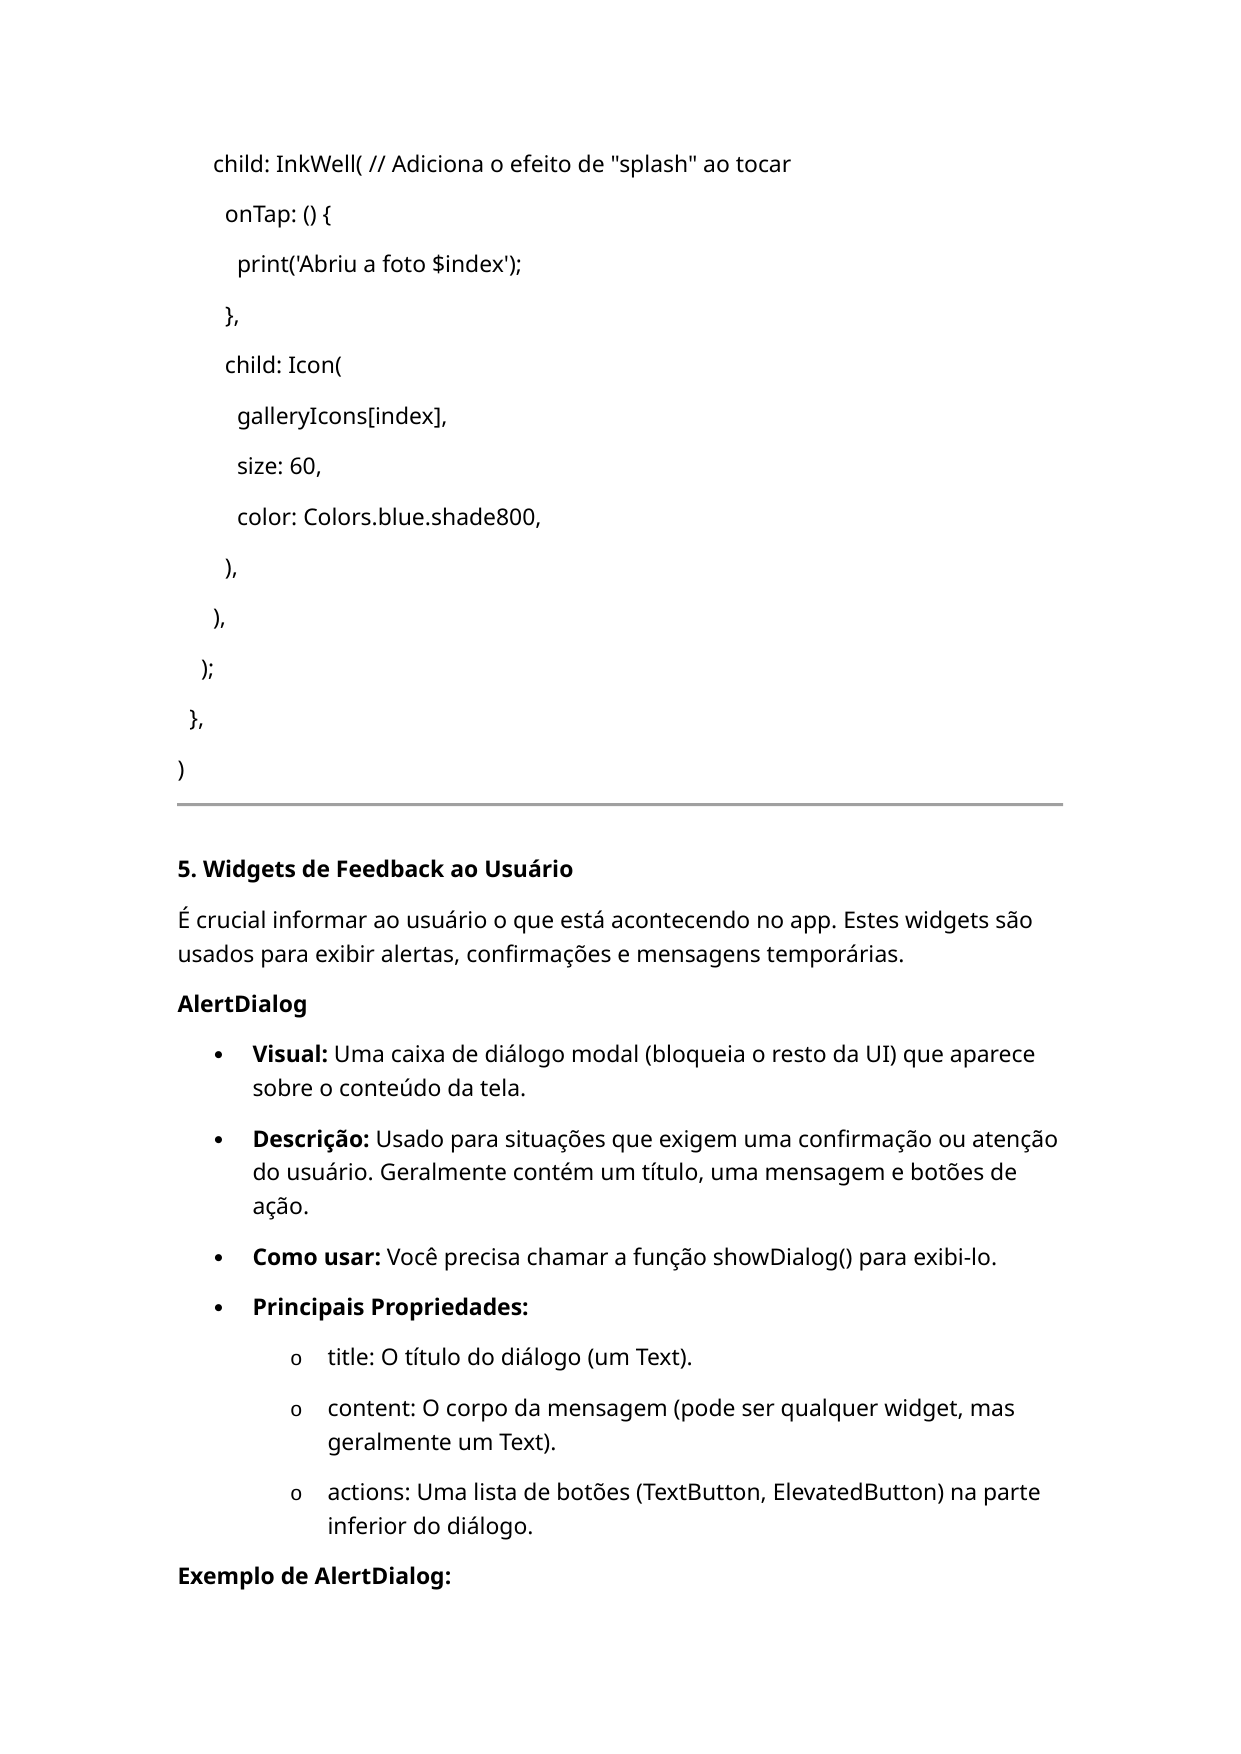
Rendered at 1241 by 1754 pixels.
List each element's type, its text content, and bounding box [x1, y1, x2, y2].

list Visual: Uma caixa de diálogo modal (bloqueia o resto da UI) que aparece sobre o conteúdo da tela. [215, 1038, 1063, 1103]
list Como usar: Você precisa chamar a função showDialog() para exibi-lo. [215, 1241, 1063, 1272]
text AlertDialog [177, 988, 1063, 1019]
list Descrição: Usado para situações que exigem uma confirmação ou atenção do usuário. Geralmente contém um título, uma mensagem e botões de ação. [215, 1123, 1063, 1221]
text }, [177, 702, 1063, 733]
list actions: Uma lista de botões (TextButton, ElevatedButton) na parte inferior do diálogo. [290, 1476, 1063, 1541]
text ); [177, 652, 1063, 683]
text child: InkWell( // Adiciona o efeito de "splash" ao tocar [177, 148, 1063, 179]
text size: 60, [177, 450, 1063, 481]
text ), [177, 601, 1063, 633]
list title: O título do diálogo (um Text). [290, 1341, 1063, 1373]
text color: Colors.blue.shade800, [177, 501, 1063, 532]
text child: Icon( [177, 349, 1063, 381]
list Principais Propriedades: [215, 1291, 1063, 1322]
text print('Abriu a foto $index'); [177, 248, 1063, 280]
text Exemplo de AlertDialog: [177, 1560, 1063, 1591]
list content: O corpo da mensagem (pode ser qualquer widget, mas geralmente um Text). [290, 1392, 1063, 1457]
text ) [177, 753, 1063, 784]
text galleryIcons[index], [177, 400, 1063, 431]
text }, [177, 299, 1063, 330]
text ), [177, 551, 1063, 582]
text 5. Widgets de Feedback ao Usuário [177, 853, 1063, 885]
text É crucial informar ao usuário o que está acontecendo no app. Estes widgets são usados para exibir alertas, confirmações e mensagens temporárias. [177, 904, 1063, 969]
text onTap: () { [177, 198, 1063, 229]
